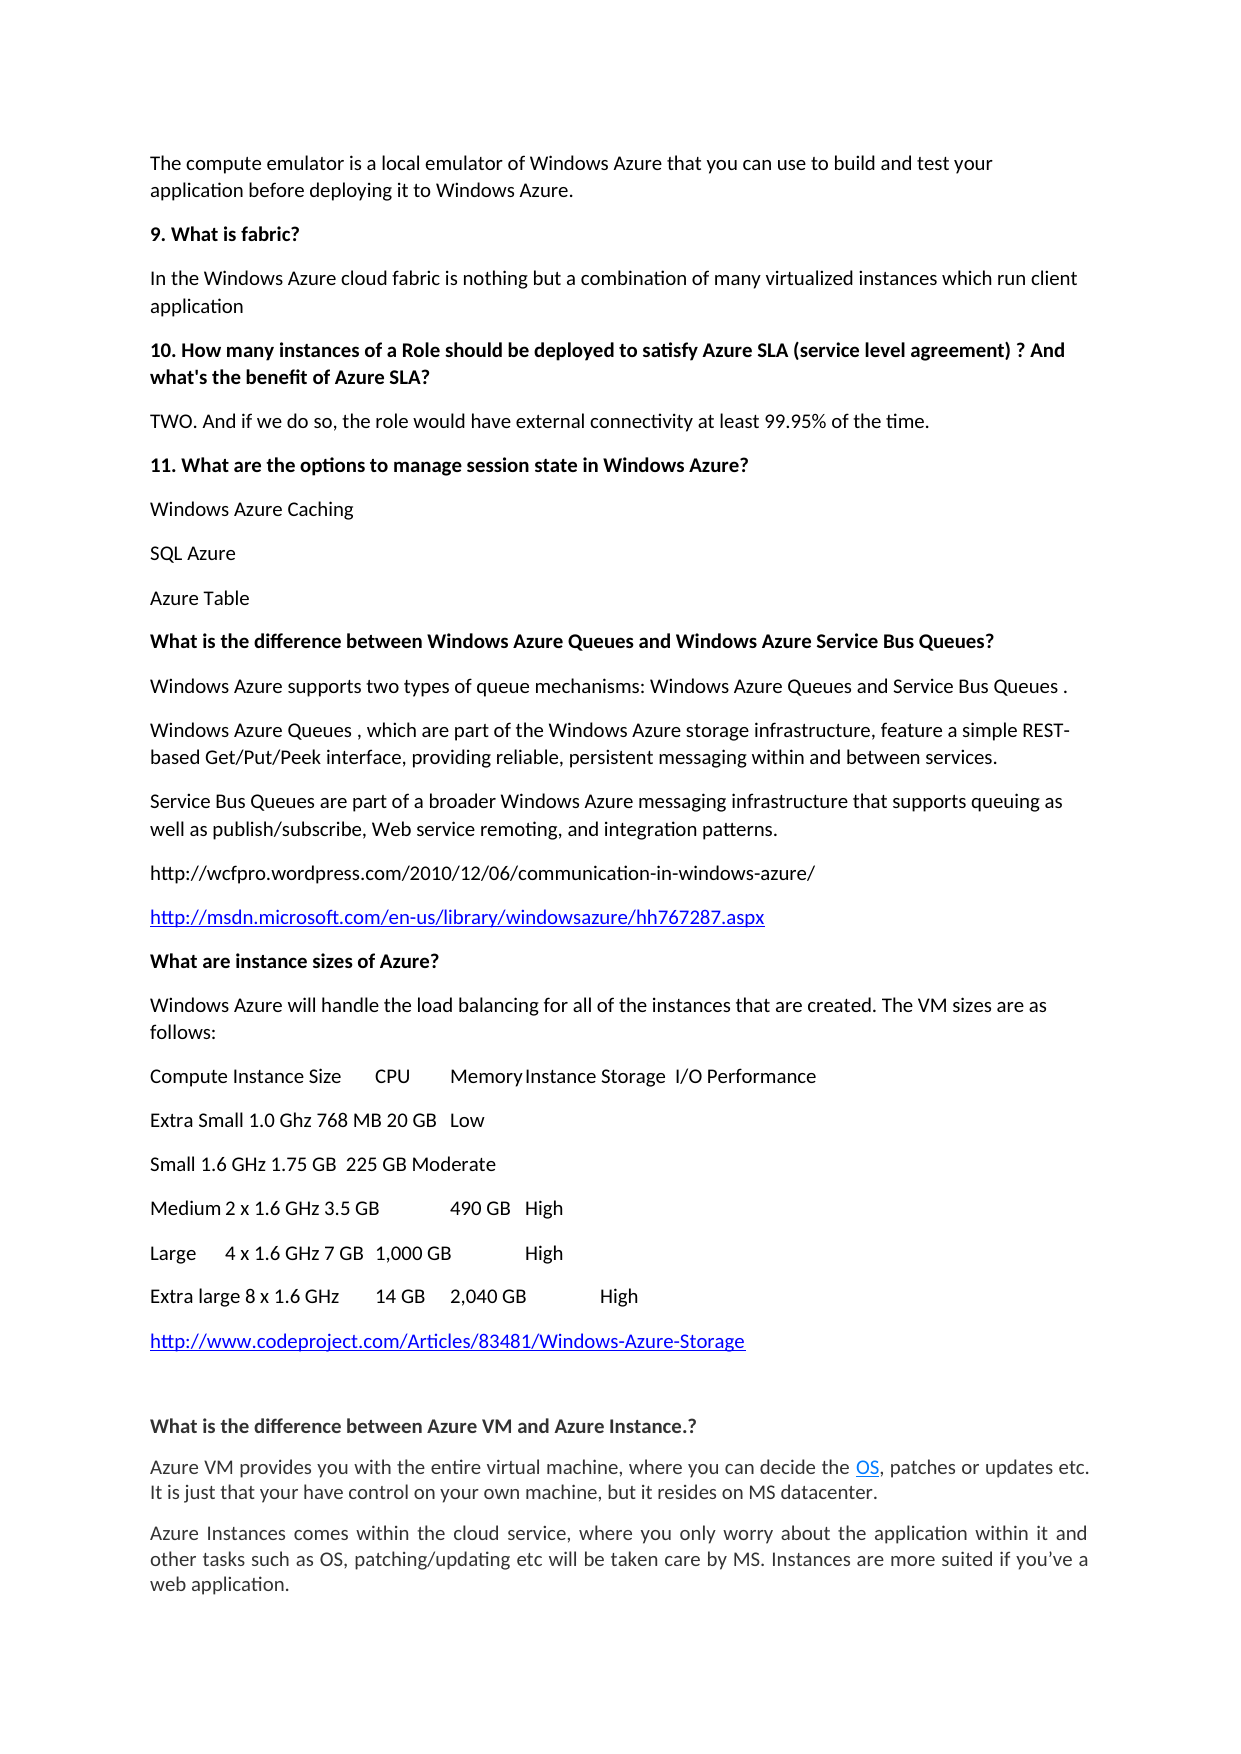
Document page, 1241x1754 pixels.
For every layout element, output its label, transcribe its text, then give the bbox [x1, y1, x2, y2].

text Medium 2 x 1.6 GHz 3.5 GB 490 GB High [150, 1196, 1090, 1221]
text http://wcfpro.wordpress.com/2010/12/06/communication-in-windows-azure/ [150, 860, 1090, 885]
text SQL Azure [150, 541, 1090, 566]
text 9. What is fabric? [150, 221, 1090, 247]
text Compute Instance Size CPU Memory Instance Storage I/O Performance [150, 1063, 1090, 1089]
text Large 4 x 1.6 GHz 7 GB 1,000 GB High [150, 1240, 1090, 1265]
text What is the difference between Windows Azure Queues and Windows Azure Service Bus Queues? [150, 629, 1090, 654]
text What are instance sizes of Azure? [150, 948, 1090, 973]
text TWO. And if we do so, the role would have external connectivity at least 99.95% of the time. [150, 408, 1090, 434]
text What is the difference between Azure VM and Azure Instance.? [150, 1413, 1090, 1438]
text http://msdn.microsoft.com/en-us/library/windowsazure/hh767287.aspx [150, 904, 1090, 929]
text Windows Azure will handle the load balancing for all of the instances that are created. The VM sizes are as follows: [150, 992, 1090, 1045]
text Service Bus Queues are part of a broader Windows Azure messaging infrastructure that supports queuing as well as publish/subscribe, Web service remoting, and integration patterns. [150, 788, 1090, 841]
text Extra Small 1.0 Ghz 768 MB 20 GB Low [150, 1107, 1090, 1133]
text Azure Instances comes within the cloud service, where you only worry about the application within it and other tasks such as OS, patching/updating etc will be taken care by MS. Instances are more suited if you’ve a web application. [150, 1520, 1090, 1597]
text Windows Azure Caching [150, 497, 1090, 522]
text 11. What are the options to manage session state in Windows Azure? [150, 452, 1090, 478]
text Windows Azure Queues , which are part of the Windows Azure storage infrastructure, feature a simple REST-based Get/Put/Peek interface, providing reliable, persistent messaging within and between services. [150, 717, 1090, 770]
text Azure Table [150, 585, 1090, 610]
text Azure VM provides you with the entire virtual machine, where you can decide the OS, patches or updates etc. It is just that your have control on your own machine, but it resides on MS datacenter. [150, 1454, 1090, 1505]
text In the Windows Azure cloud fabric is nothing but a combination of many virtualized instances which run client application [150, 266, 1090, 318]
text Windows Azure supports two types of queue mechanisms: Windows Azure Queues and Service Bus Queues . [150, 673, 1090, 698]
text The compute emulator is a local emulator of Windows Azure that you can use to build and test your application before deploying it to Windows Azure. [150, 150, 1090, 203]
text Small 1.6 GHz 1.75 GB 225 GB Moderate [150, 1152, 1090, 1177]
text 10. How many instances of a Role should be deployed to satisfy Azure SLA (service level agreement) ? And what's the benefit of Azure SLA? [150, 337, 1090, 390]
text Extra large 8 x 1.6 GHz 14 GB 2,040 GB High [150, 1284, 1090, 1309]
text http://www.codeproject.com/Articles/83481/Windows-Azure-Storage [150, 1328, 1090, 1353]
